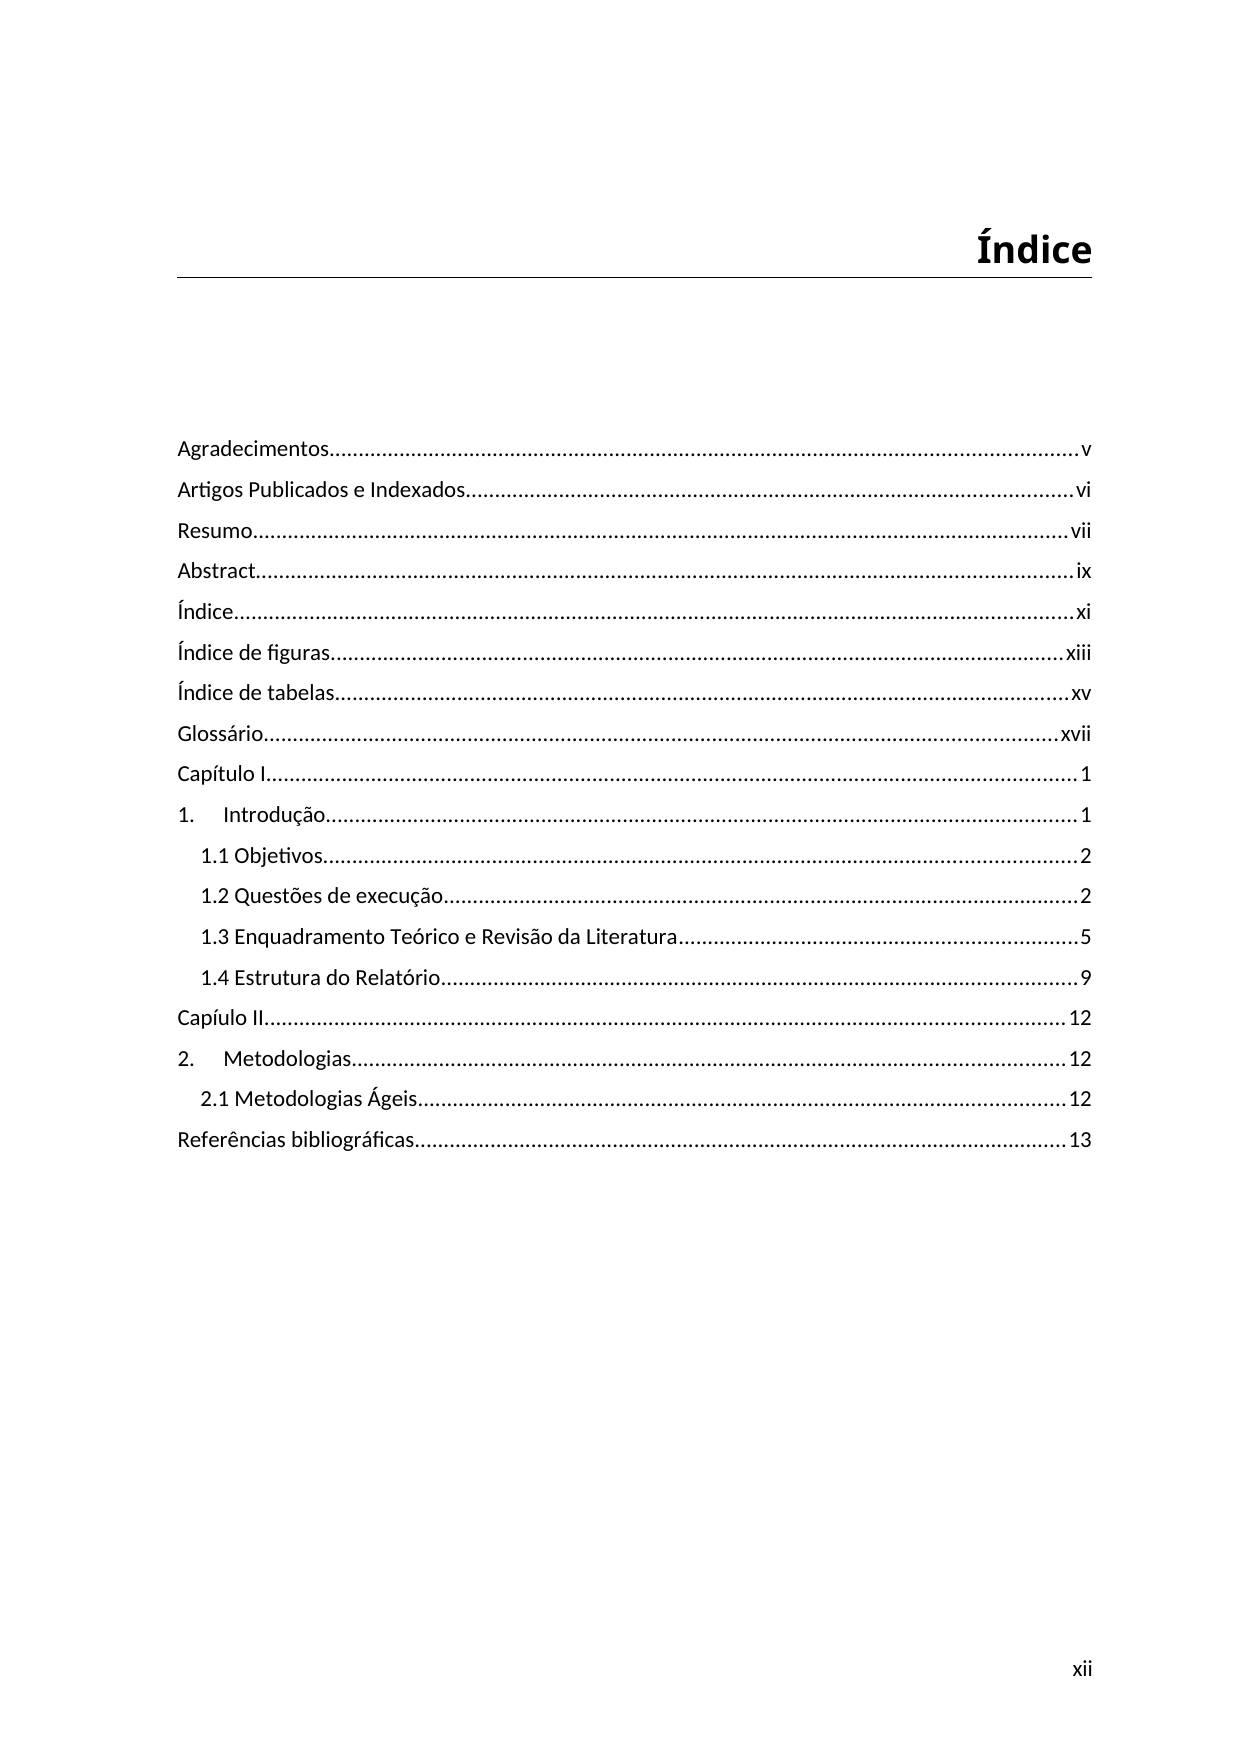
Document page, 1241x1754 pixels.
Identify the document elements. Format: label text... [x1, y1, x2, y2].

subtitle Índice [177, 224, 1092, 277]
